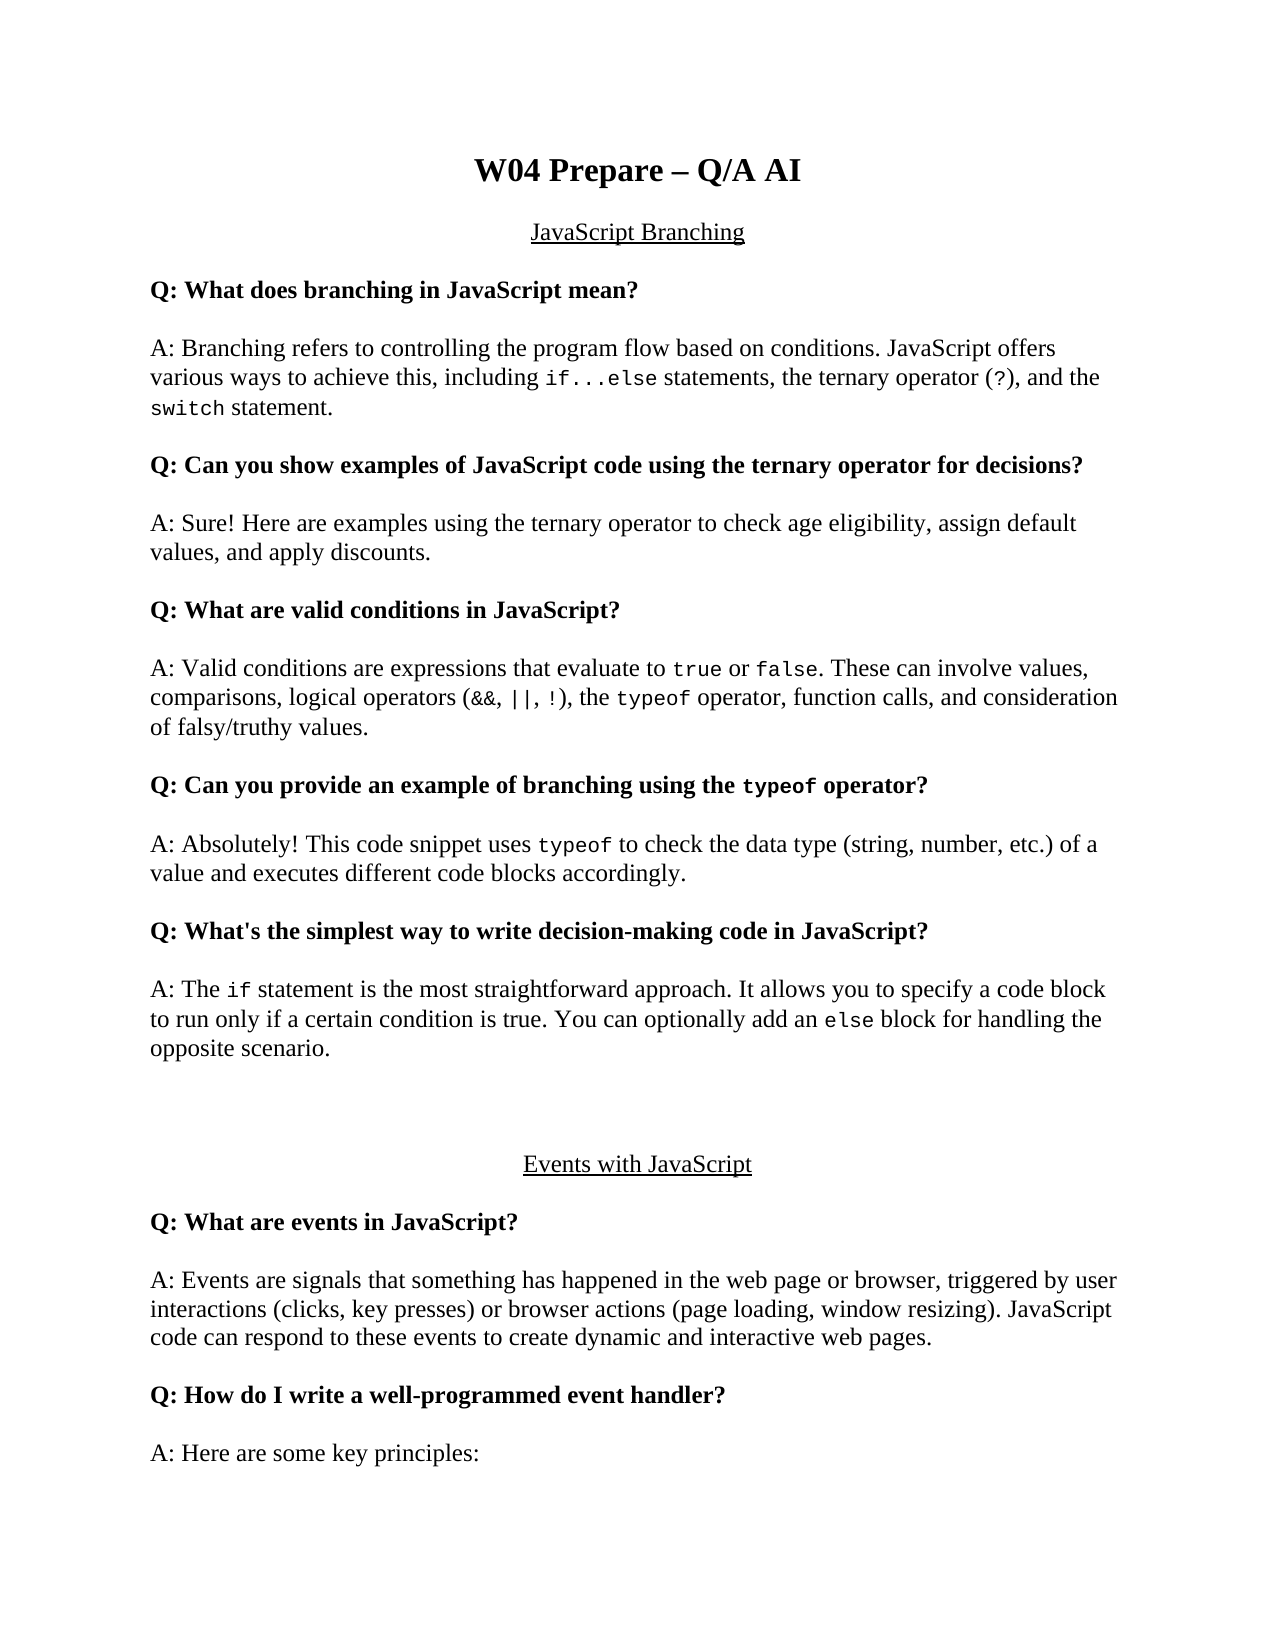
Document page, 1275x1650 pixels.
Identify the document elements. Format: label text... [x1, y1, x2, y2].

text Q: Can you provide an example of branching using the typeof operator? [150, 770, 1125, 799]
text A: Valid conditions are expressions that evaluate to true or false. These can involve values, comparisons, logical operators (&&, ||, !), the typeof operator, function calls, and consideration of falsy/truthy values. [150, 653, 1125, 741]
text A: Here are some key principles: [150, 1438, 1125, 1467]
text A: Branching refers to controlling the program flow based on conditions. JavaScript offers various ways to achieve this, including if...else statements, the ternary operator (?), and the switch statement. [150, 333, 1125, 421]
text W04 Prepare – Q/A AI [150, 150, 1125, 188]
text A: The if statement is the most straightforward approach. It allows you to specify a code block to run only if a certain condition is true. You can optionally add an else block for handling the opposite scenario. [150, 974, 1125, 1062]
text Events with JavaScript [150, 1149, 1125, 1178]
text Q: What are valid conditions in JavaScript? [150, 595, 1125, 624]
text A: Absolutely! This code snippet uses typeof to check the data type (string, number, etc.) of a value and executes different code blocks accordingly. [150, 829, 1125, 887]
text Q: What are events in JavaScript? [150, 1207, 1125, 1236]
text Q: Can you show examples of JavaScript code using the ternary operator for decisions? [150, 450, 1125, 479]
text A: Sure! Here are examples using the ternary operator to check age eligibility, assign default values, and apply discounts. [150, 508, 1125, 566]
text Q: What's the simplest way to write decision-making code in JavaScript? [150, 916, 1125, 945]
text JavaScript Branching [150, 217, 1125, 246]
text A: Events are signals that something has happened in the web page or browser, triggered by user interactions (clicks, key presses) or browser actions (page loading, window resizing). JavaScript code can respond to these events to create dynamic and interactive web pages. [150, 1265, 1125, 1351]
text Q: How do I write a well-programmed event handler? [150, 1380, 1125, 1409]
text Q: What does branching in JavaScript mean? [150, 275, 1125, 304]
